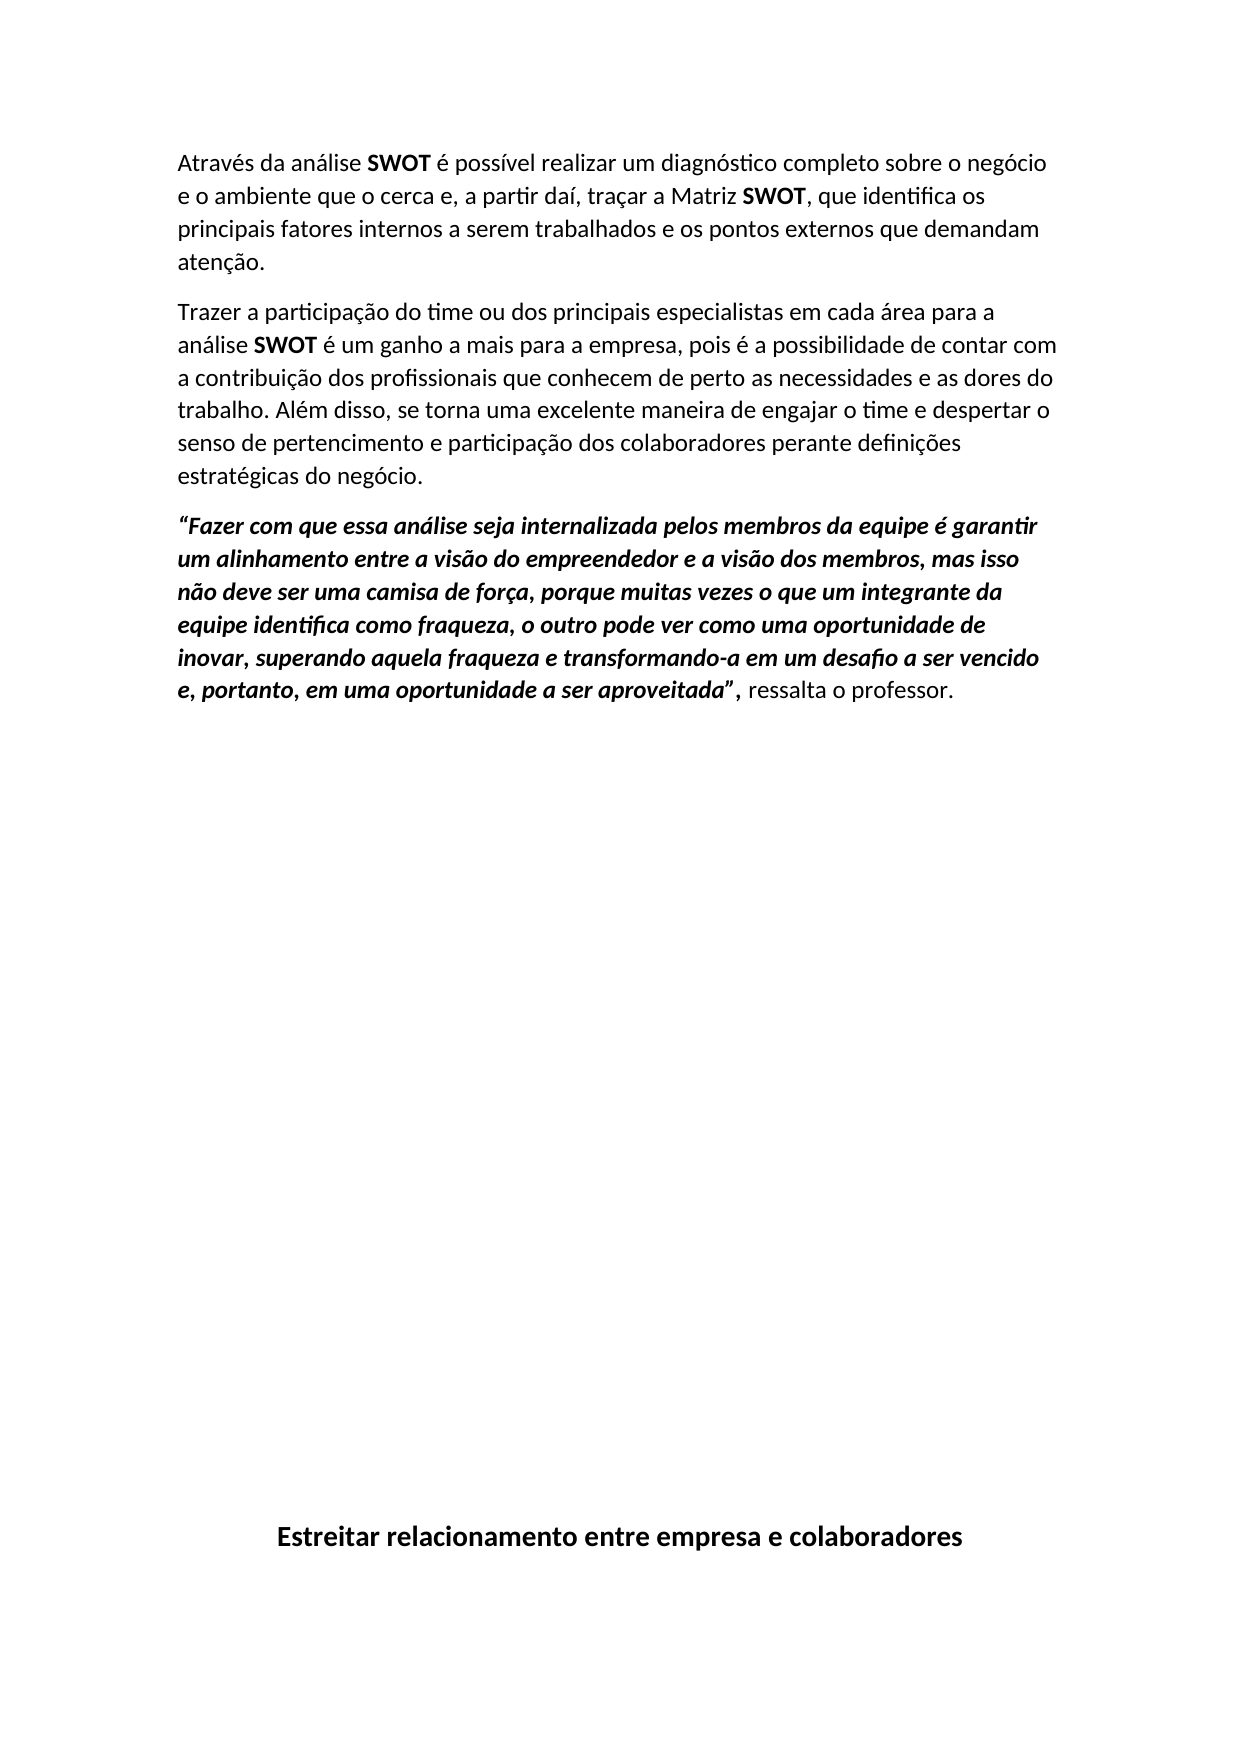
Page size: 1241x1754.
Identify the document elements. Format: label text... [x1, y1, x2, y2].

text Através da análise SWOT é possível realizar um diagnóstico completo sobre o negócio e o ambiente que o cerca e, a partir daí, traçar a Matriz SWOT, que identifica os principais fatores internos a serem trabalhados e os pontos externos que demandam atenção. [177, 148, 1063, 277]
text Estreitar relacionamento entre empresa e colaboradores [177, 1518, 1063, 1553]
text Trazer a participação do time ou dos principais especialistas em cada área para a análise SWOT é um ganho a mais para a empresa, pois é a possibilidade de contar com a contribuição dos profissionais que conhecem de perto as necessidades e as dores do trabalho. Além disso, se torna uma excelente maneira de engajar o time e despertar o senso de pertencimento e participação dos colaboradores perante definições estratégicas do negócio. [177, 296, 1063, 491]
text “Fazer com que essa análise seja internalizada pelos membros da equipe é garantir um alinhamento entre a visão do empreendedor e a visão dos membros, mas isso não deve ser uma camisa de força, porque muitas vezes o que um integrante da equipe identifica como fraqueza, o outro pode ver como uma oportunidade de inovar, superando aquela fraqueza e transformando-a em um desafio a ser vencido e, portanto, em uma oportunidade a ser aproveitada”, ressalta o professor. [177, 510, 1063, 705]
